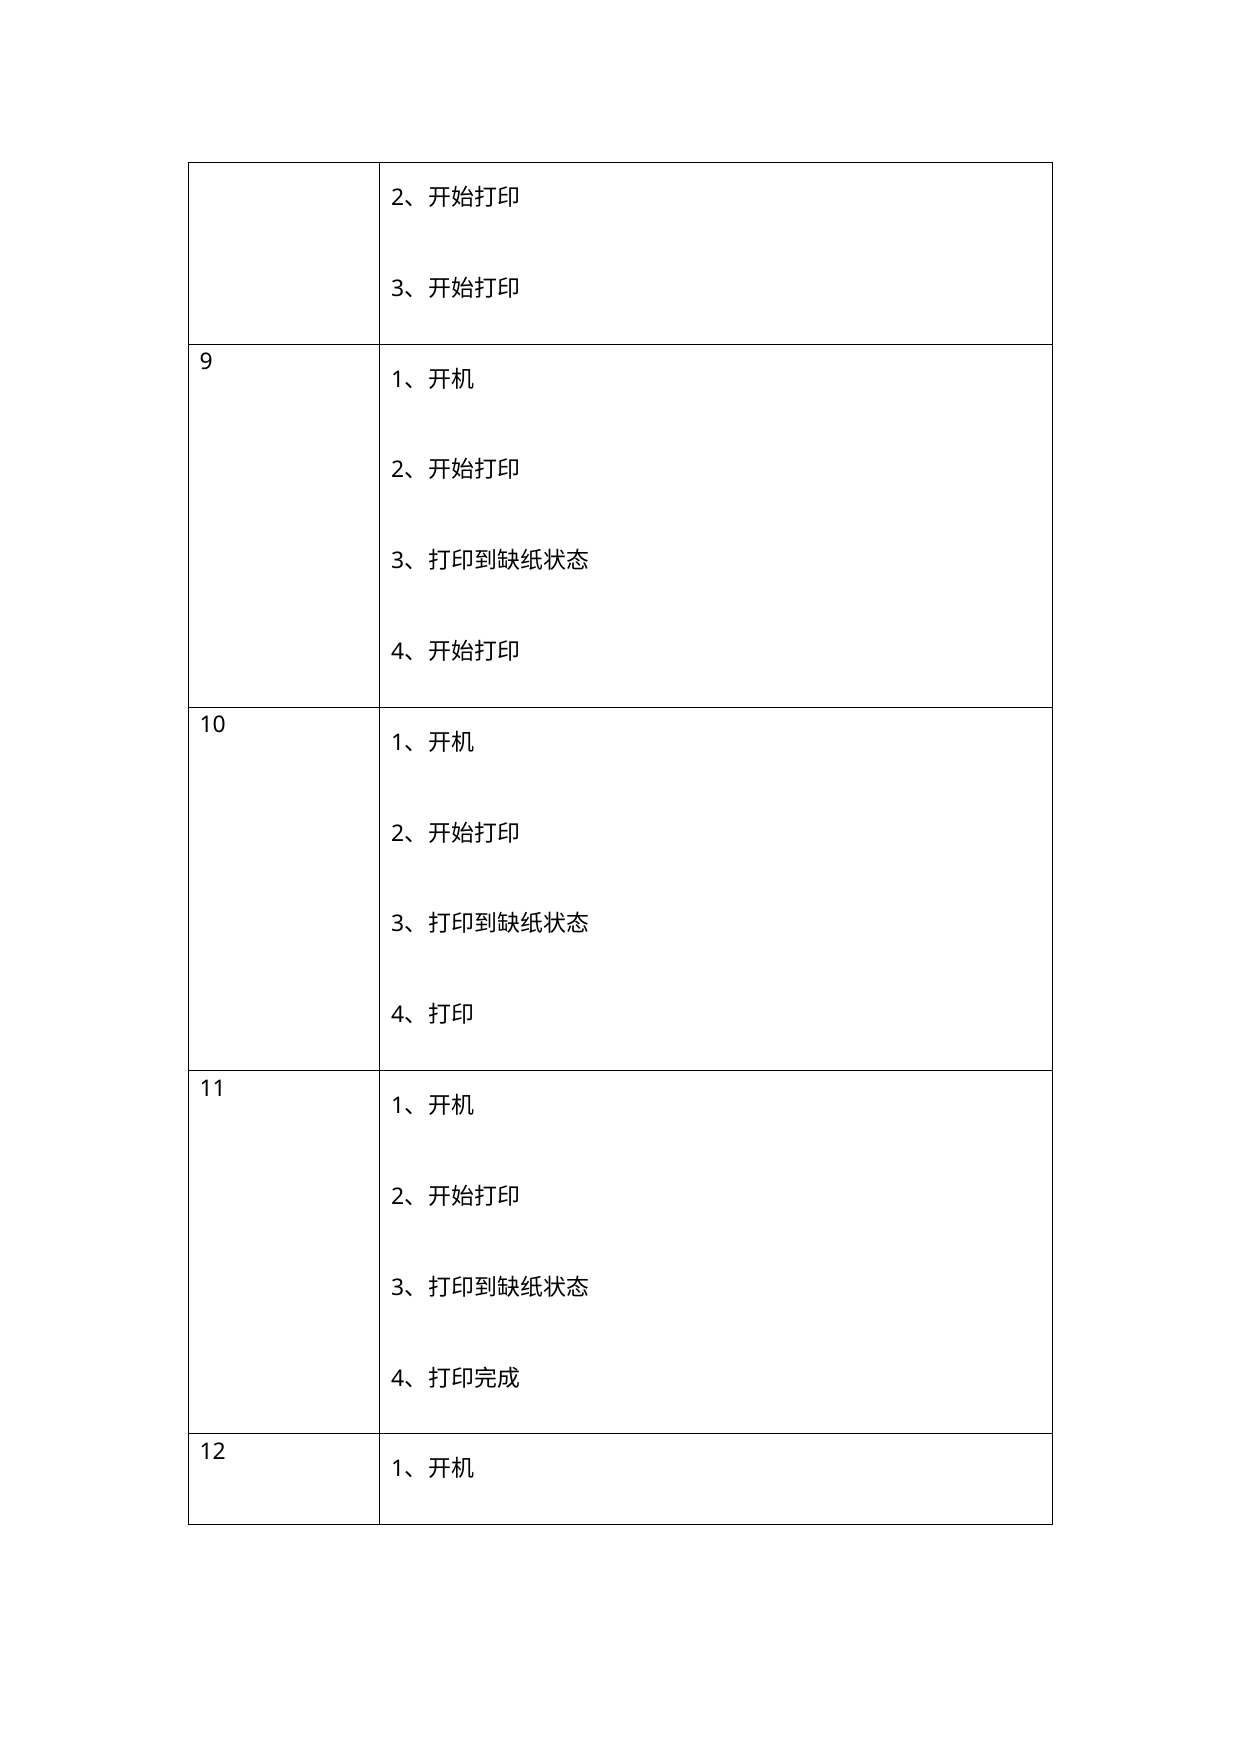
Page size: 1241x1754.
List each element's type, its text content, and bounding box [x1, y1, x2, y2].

table_cell 12 [189, 1434, 379, 1524]
table_cell 开机 开始打印 打印到缺纸状态 打印完成 [380, 1071, 1052, 1433]
table_cell 8 [189, 163, 379, 343]
table_cell 开机 开始打印 打印到缺纸状态 关机 [380, 1434, 1052, 1524]
table_cell 开机 开始打印 打印到缺纸状态 打印 [380, 708, 1052, 1070]
table_cell 9 [189, 345, 379, 707]
table_cell 开机 开始打印 打印到缺纸状态 开始打印 [380, 345, 1052, 707]
table_cell 11 [189, 1071, 379, 1433]
table_cell 10 [189, 708, 379, 1070]
table_cell 开机 开始打印 开始打印 [380, 163, 1052, 343]
